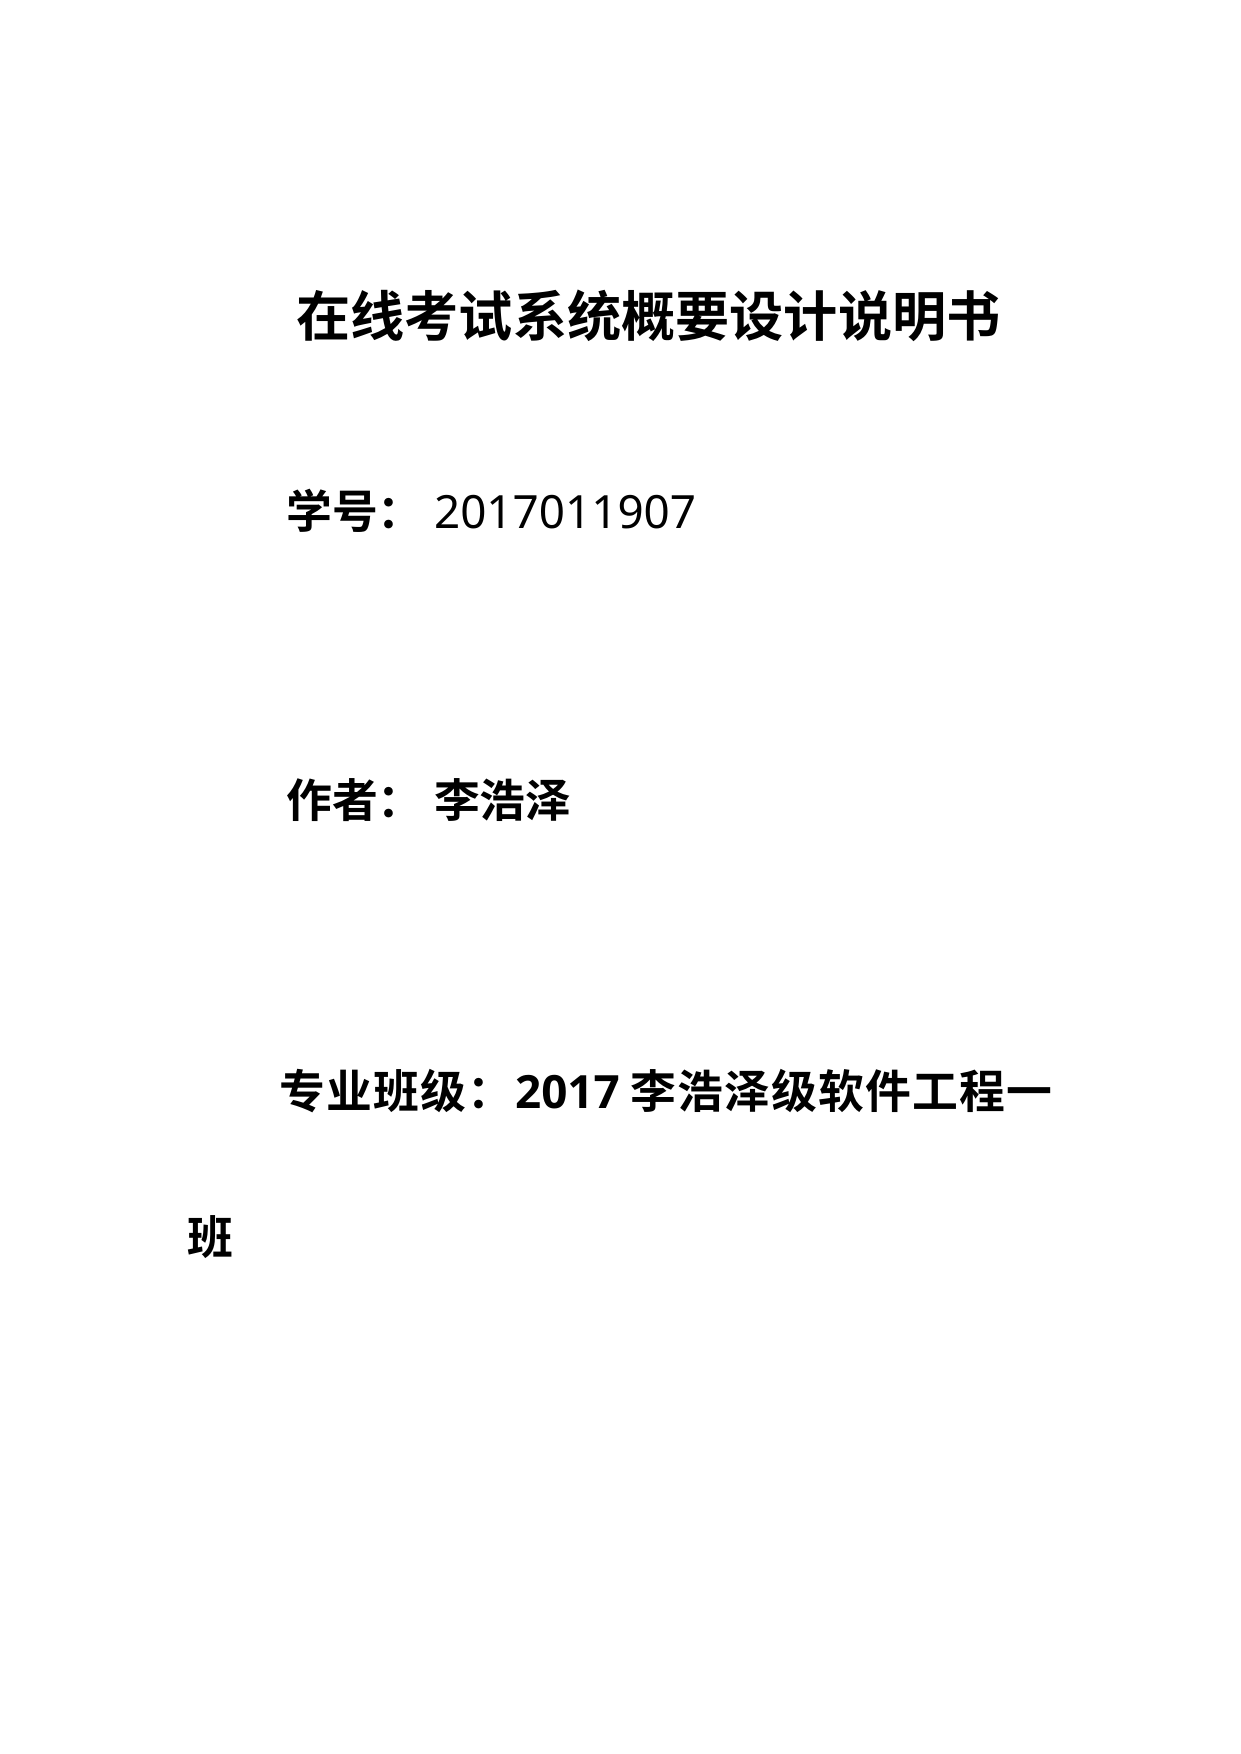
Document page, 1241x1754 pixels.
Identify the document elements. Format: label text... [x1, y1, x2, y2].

text 作者： 李浩泽 [187, 749, 1053, 847]
text 专业班级：2017李浩泽级软件工程一班 [187, 1040, 1053, 1283]
text 学号： 2017011907 [187, 459, 1053, 557]
text 在线考试系统概要设计说明书 [187, 264, 1053, 362]
